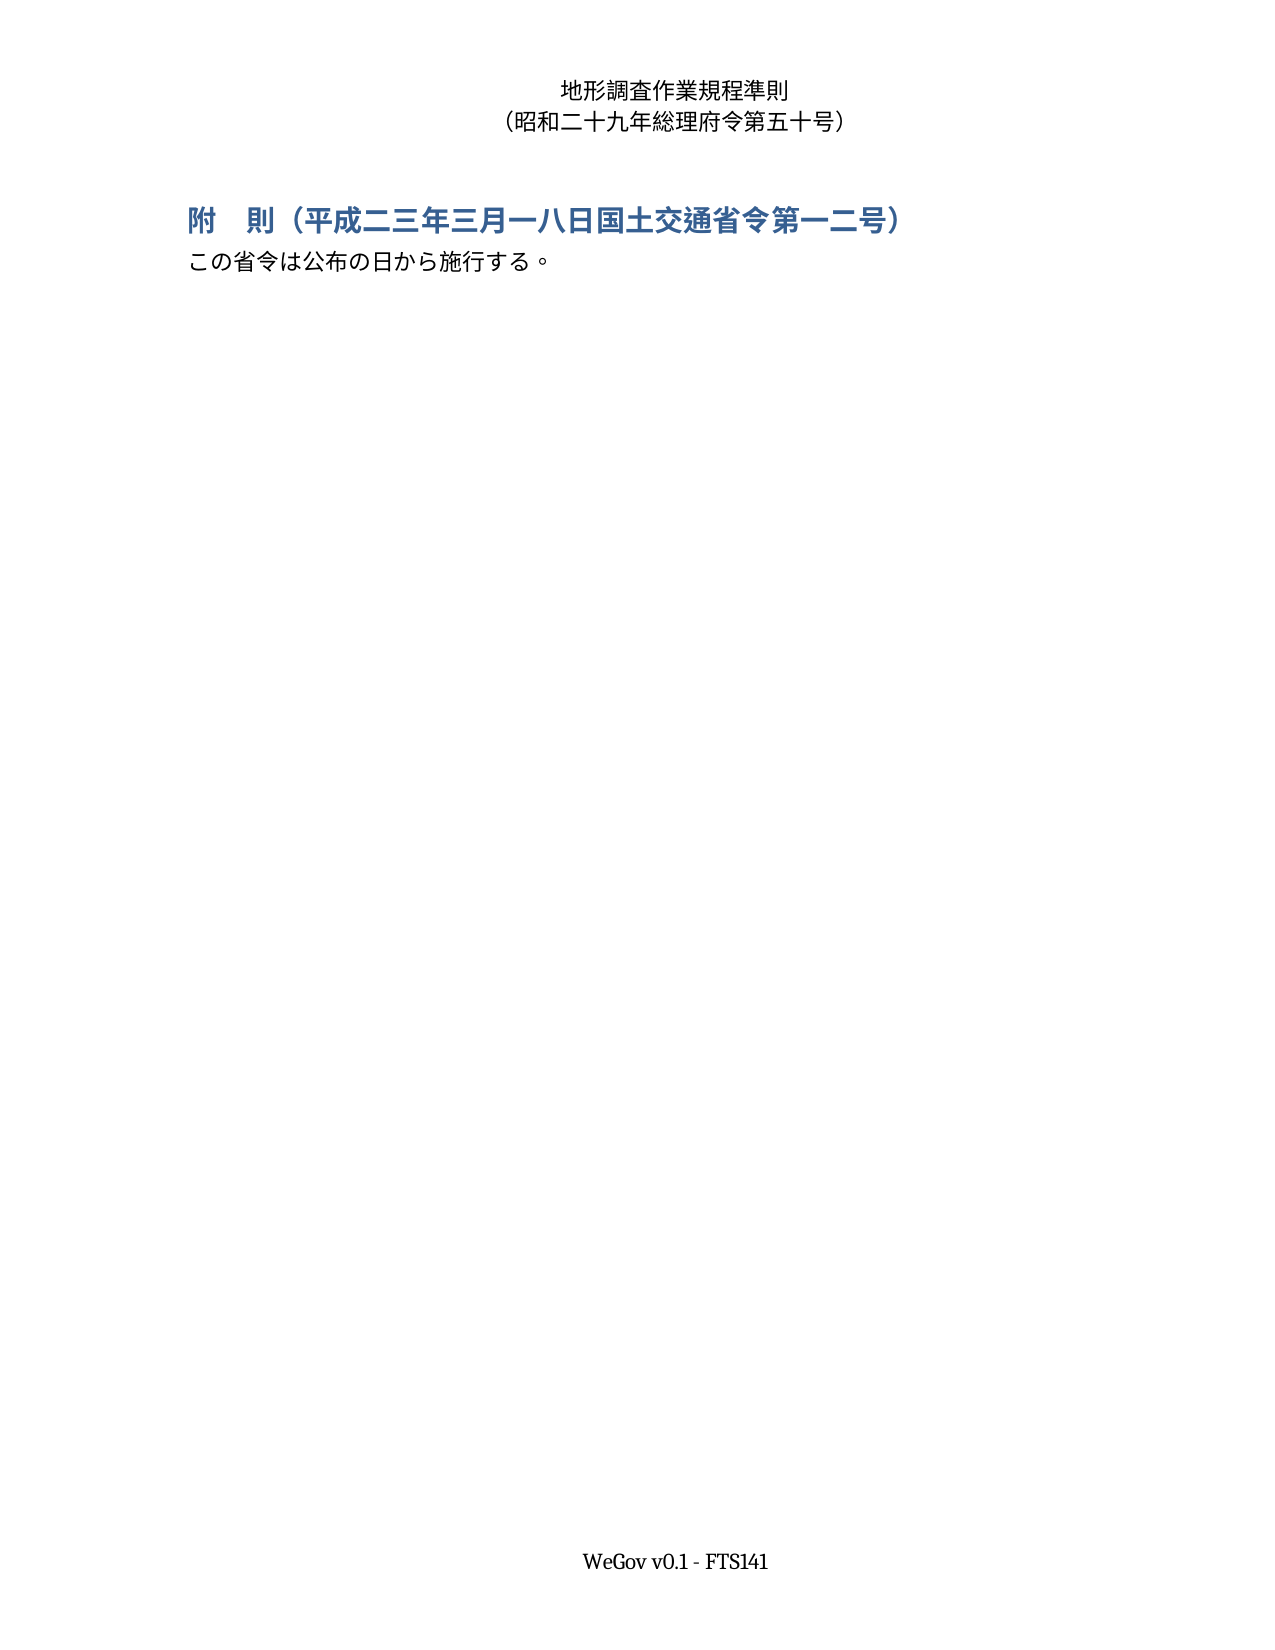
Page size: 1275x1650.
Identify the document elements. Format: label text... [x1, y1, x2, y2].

subtitle 附 則（平成二三年三月一八日国土交通省令第一二号） [187, 200, 1087, 240]
text この省令は公布の日から施行する。 [187, 246, 1087, 277]
